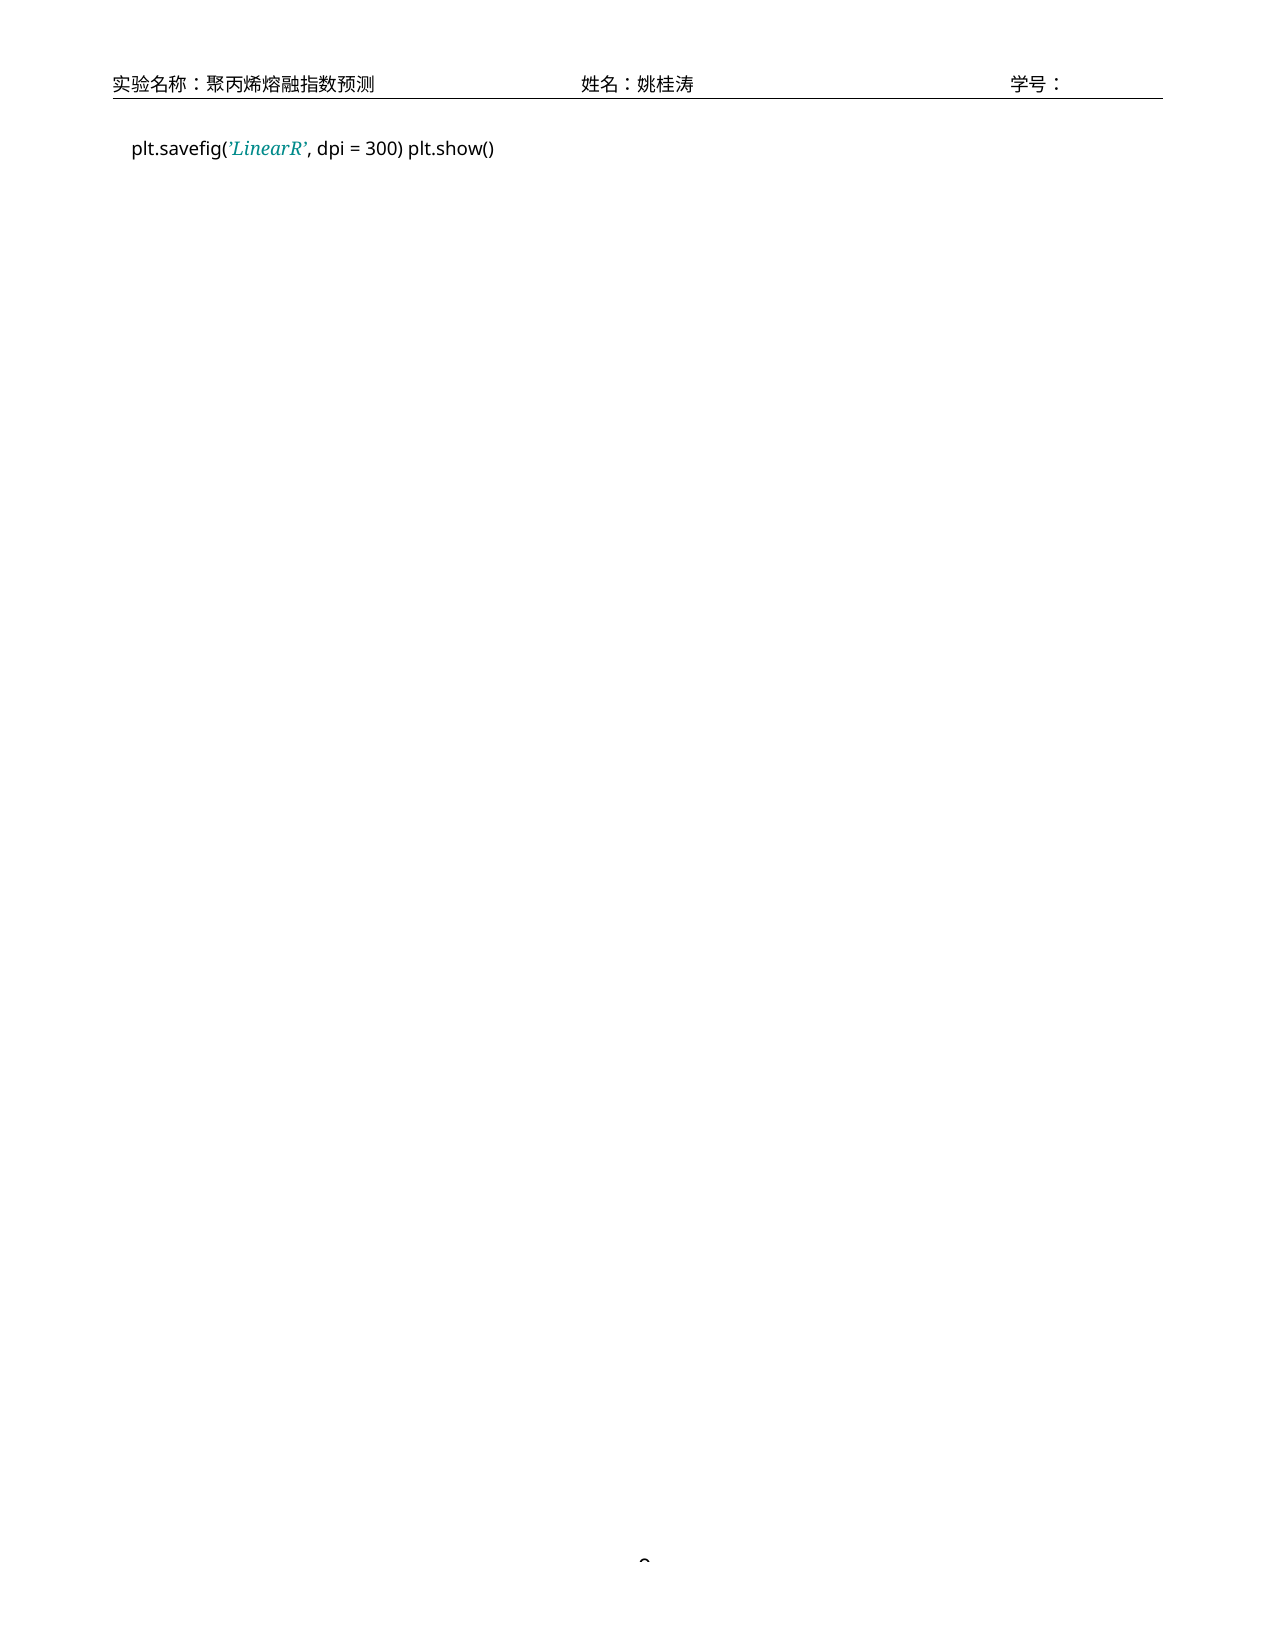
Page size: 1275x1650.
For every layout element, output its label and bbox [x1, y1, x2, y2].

text [131, 135, 527, 161]
